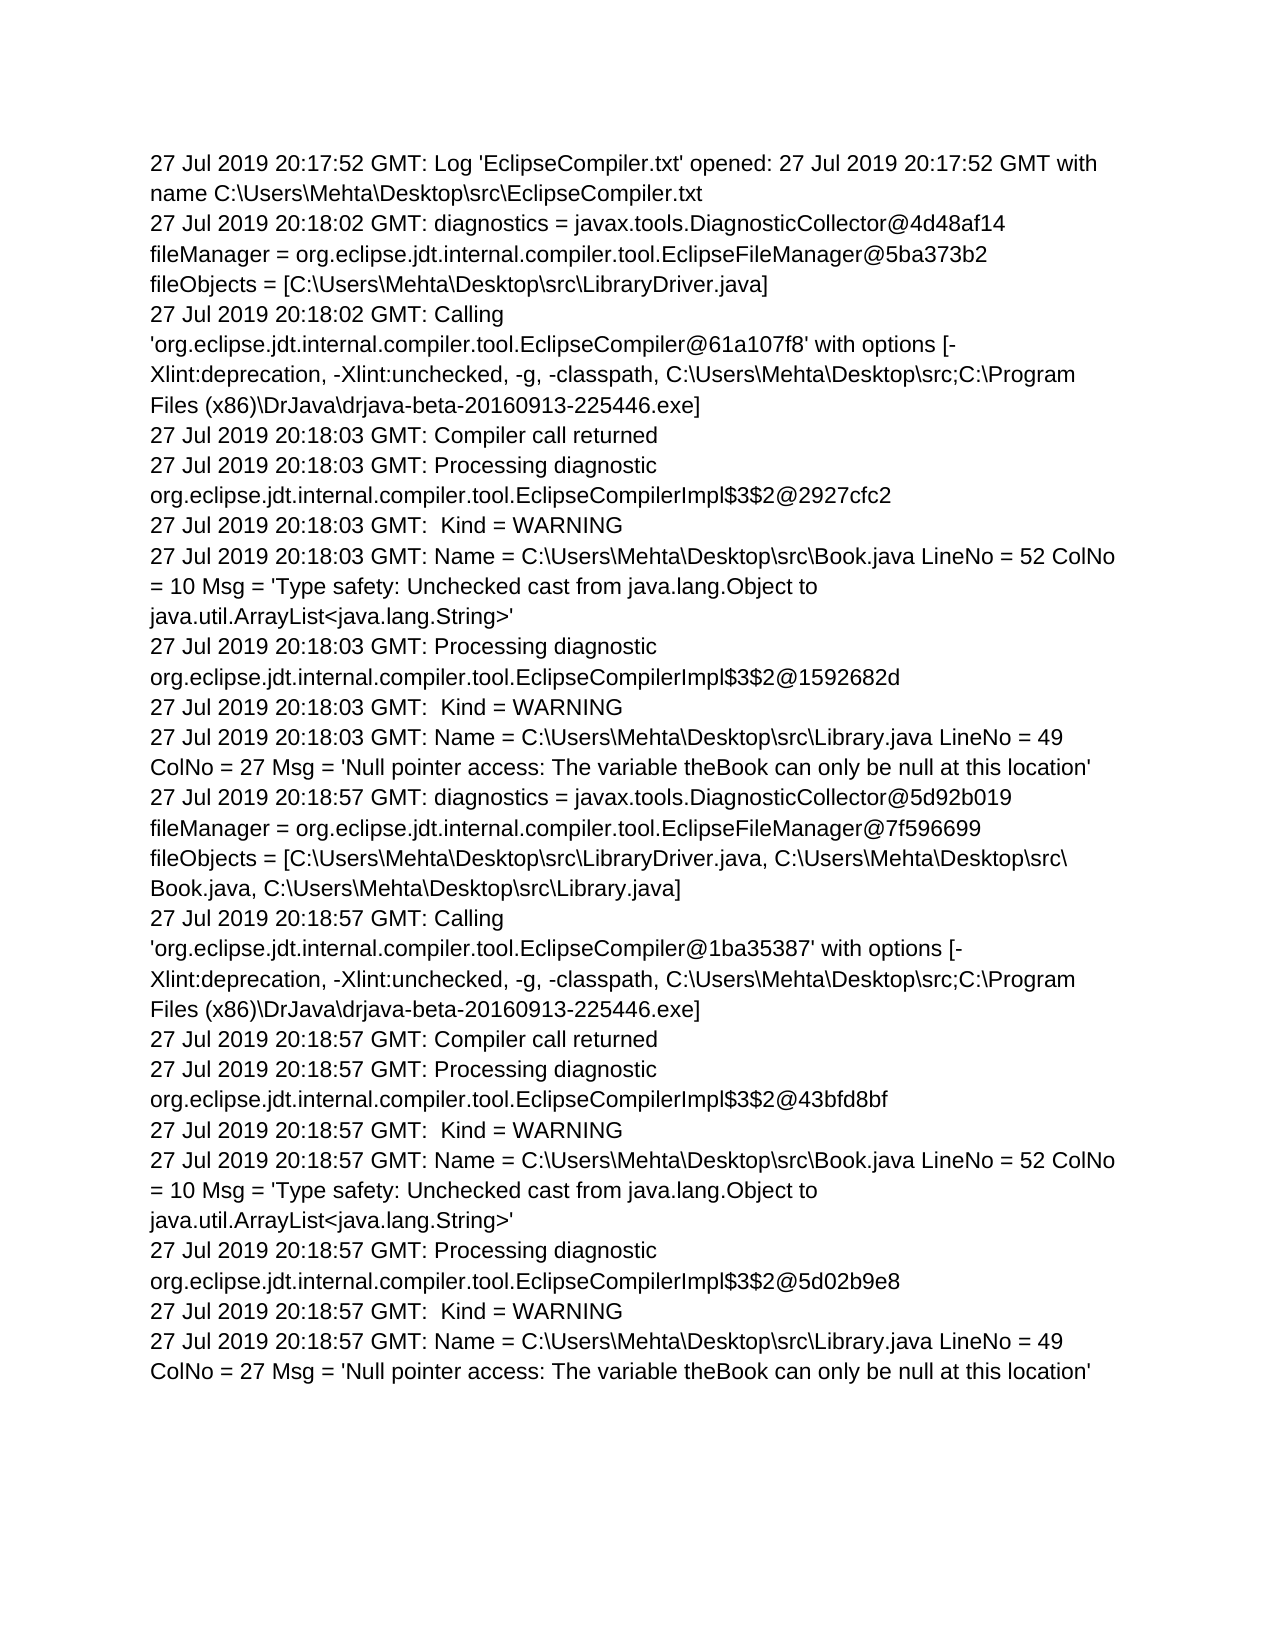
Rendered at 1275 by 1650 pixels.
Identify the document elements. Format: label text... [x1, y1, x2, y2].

text 27 Jul 2019 20:18:57 GMT: Processing diagnostic org.eclipse.jdt.internal.compiler.tool.EclipseCompilerImpl$3$2@5d02b9e8 [150, 1237, 1125, 1294]
text 27 Jul 2019 20:18:03 GMT: Processing diagnostic org.eclipse.jdt.internal.compiler.tool.EclipseCompilerImpl$3$2@1592682d [150, 633, 1125, 690]
text 27 Jul 2019 20:18:02 GMT: diagnostics = javax.tools.DiagnosticCollector@4d48af14 [150, 210, 1125, 237]
text 27 Jul 2019 20:18:57 GMT: Name = C:\Users\Mehta\Desktop\src\Library.java LineNo = 49 ColNo = 27 Msg = 'Null pointer access: The variable theBook can only be null at this location' [150, 1328, 1125, 1385]
text 27 Jul 2019 20:18:03 GMT: Name = C:\Users\Mehta\Desktop\src\Library.java LineNo = 49 ColNo = 27 Msg = 'Null pointer access: The variable theBook can only be null at this location' [150, 724, 1125, 781]
text 27 Jul 2019 20:18:03 GMT: Kind = WARNING [150, 694, 1125, 720]
text 27 Jul 2019 20:18:02 GMT: Calling 'org.eclipse.jdt.internal.compiler.tool.EclipseCompiler@61a107f8' with options [-Xlint:deprecation, -Xlint:unchecked, -g, -classpath, C:\Users\Mehta\Desktop\src;C:\Program Files (x86)\DrJava\drjava-beta-20160913-225446.exe] [150, 301, 1125, 418]
text 27 Jul 2019 20:18:57 GMT: Kind = WARNING [150, 1117, 1125, 1143]
text fileManager = org.eclipse.jdt.internal.compiler.tool.EclipseFileManager@7f596699 [150, 814, 1125, 841]
text 27 Jul 2019 20:18:57 GMT: Compiler call returned [150, 1026, 1125, 1052]
text 27 Jul 2019 20:18:03 GMT: Compiler call returned [150, 422, 1125, 448]
text 27 Jul 2019 20:18:03 GMT: Name = C:\Users\Mehta\Desktop\src\Book.java LineNo = 52 ColNo = 10 Msg = 'Type safety: Unchecked cast from java.lang.Object to java.util.ArrayList<java.lang.String>' [150, 543, 1125, 629]
text 27 Jul 2019 20:17:52 GMT: Log 'EclipseCompiler.txt' opened: 27 Jul 2019 20:17:52 GMT with name C:\Users\Mehta\Desktop\src\EclipseCompiler.txt [150, 150, 1125, 207]
text 27 Jul 2019 20:18:57 GMT: Name = C:\Users\Mehta\Desktop\src\Book.java LineNo = 52 ColNo = 10 Msg = 'Type safety: Unchecked cast from java.lang.Object to java.util.ArrayList<java.lang.String>' [150, 1147, 1125, 1234]
text 27 Jul 2019 20:18:57 GMT: Processing diagnostic org.eclipse.jdt.internal.compiler.tool.EclipseCompilerImpl$3$2@43bfd8bf [150, 1056, 1125, 1113]
text 27 Jul 2019 20:18:03 GMT: Processing diagnostic org.eclipse.jdt.internal.compiler.tool.EclipseCompilerImpl$3$2@2927cfc2 [150, 452, 1125, 509]
text fileManager = org.eclipse.jdt.internal.compiler.tool.EclipseFileManager@5ba373b2 [150, 241, 1125, 267]
text 27 Jul 2019 20:18:57 GMT: Kind = WARNING [150, 1298, 1125, 1324]
text 27 Jul 2019 20:18:57 GMT: diagnostics = javax.tools.DiagnosticCollector@5d92b019 [150, 784, 1125, 811]
text fileObjects = [C:\Users\Mehta\Desktop\src\LibraryDriver.java] [150, 271, 1125, 297]
text 27 Jul 2019 20:18:03 GMT: Kind = WARNING [150, 512, 1125, 539]
text 27 Jul 2019 20:18:57 GMT: Calling 'org.eclipse.jdt.internal.compiler.tool.EclipseCompiler@1ba35387' with options [-Xlint:deprecation, -Xlint:unchecked, -g, -classpath, C:\Users\Mehta\Desktop\src;C:\Program Files (x86)\DrJava\drjava-beta-20160913-225446.exe] [150, 905, 1125, 1022]
text fileObjects = [C:\Users\Mehta\Desktop\src\LibraryDriver.java, C:\Users\Mehta\Desktop\src\Book.java, C:\Users\Mehta\Desktop\src\Library.java] [150, 845, 1125, 901]
